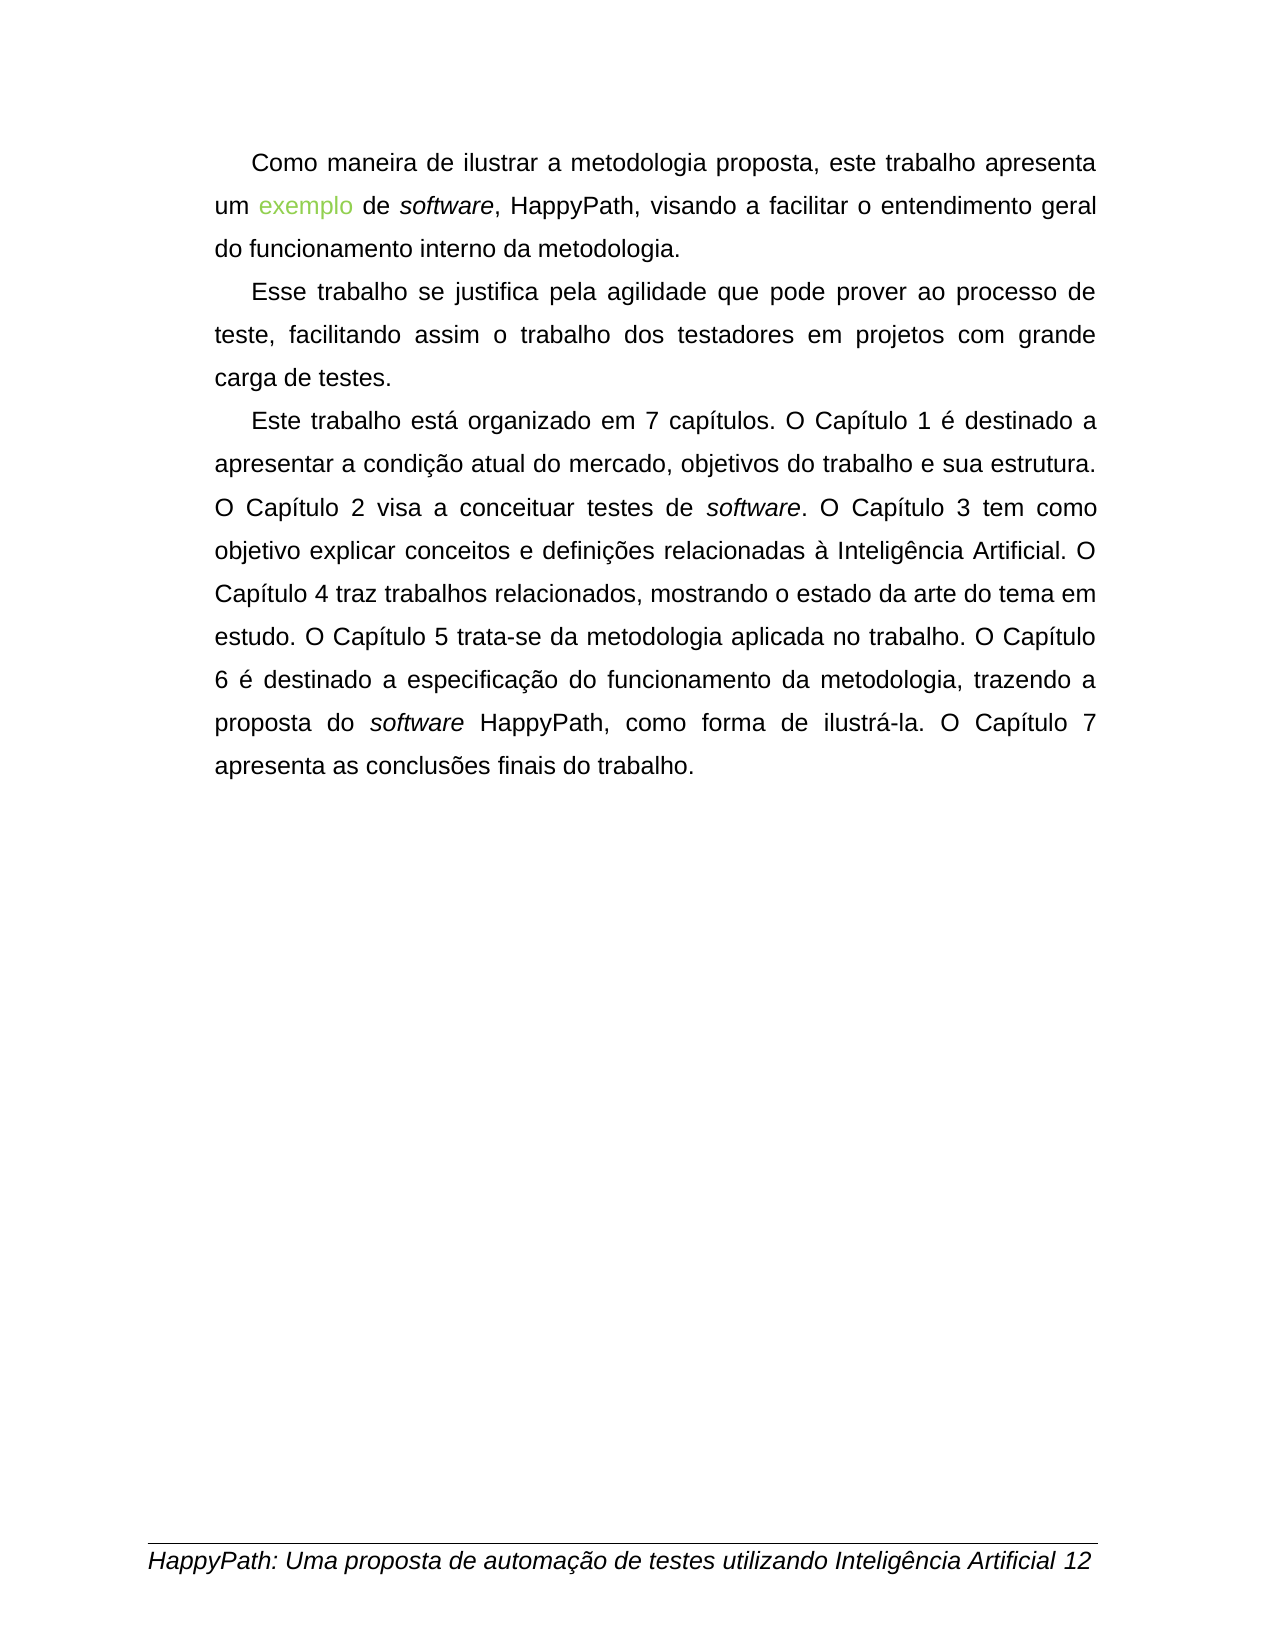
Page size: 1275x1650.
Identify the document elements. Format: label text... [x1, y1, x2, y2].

text Este trabalho está organizado em 7 capítulos. O Capítulo 1 é destinado a apresentar a condição atual do mercado, objetivos do trabalho e sua estrutura. O Capítulo 2 visa a conceituar testes de software. O Capítulo 3 tem como objetivo explicar conceitos e definições relacionadas à Inteligência Artificial. O Capítulo 4 traz trabalhos relacionados, mostrando o estado da arte do tema em estudo. O Capítulo 5 trata-se da metodologia aplicada no trabalho. O Capítulo 6 é destinado a especificação do funcionamento da metodologia, trazendo a proposta do software HappyPath, como forma de ilustrá-la. O Capítulo 7 apresenta as conclusões finais do trabalho. [214, 406, 1098, 780]
text Como maneira de ilustrar a metodologia proposta, este trabalho apresenta um exemplo de software, HappyPath, visando a facilitar o entendimento geral do funcionamento interno da metodologia. [214, 148, 1098, 263]
text Esse trabalho se justifica pela agilidade que pode prover ao processo de teste, facilitando assim o trabalho dos testadores em projetos com grande carga de testes. [214, 277, 1098, 392]
